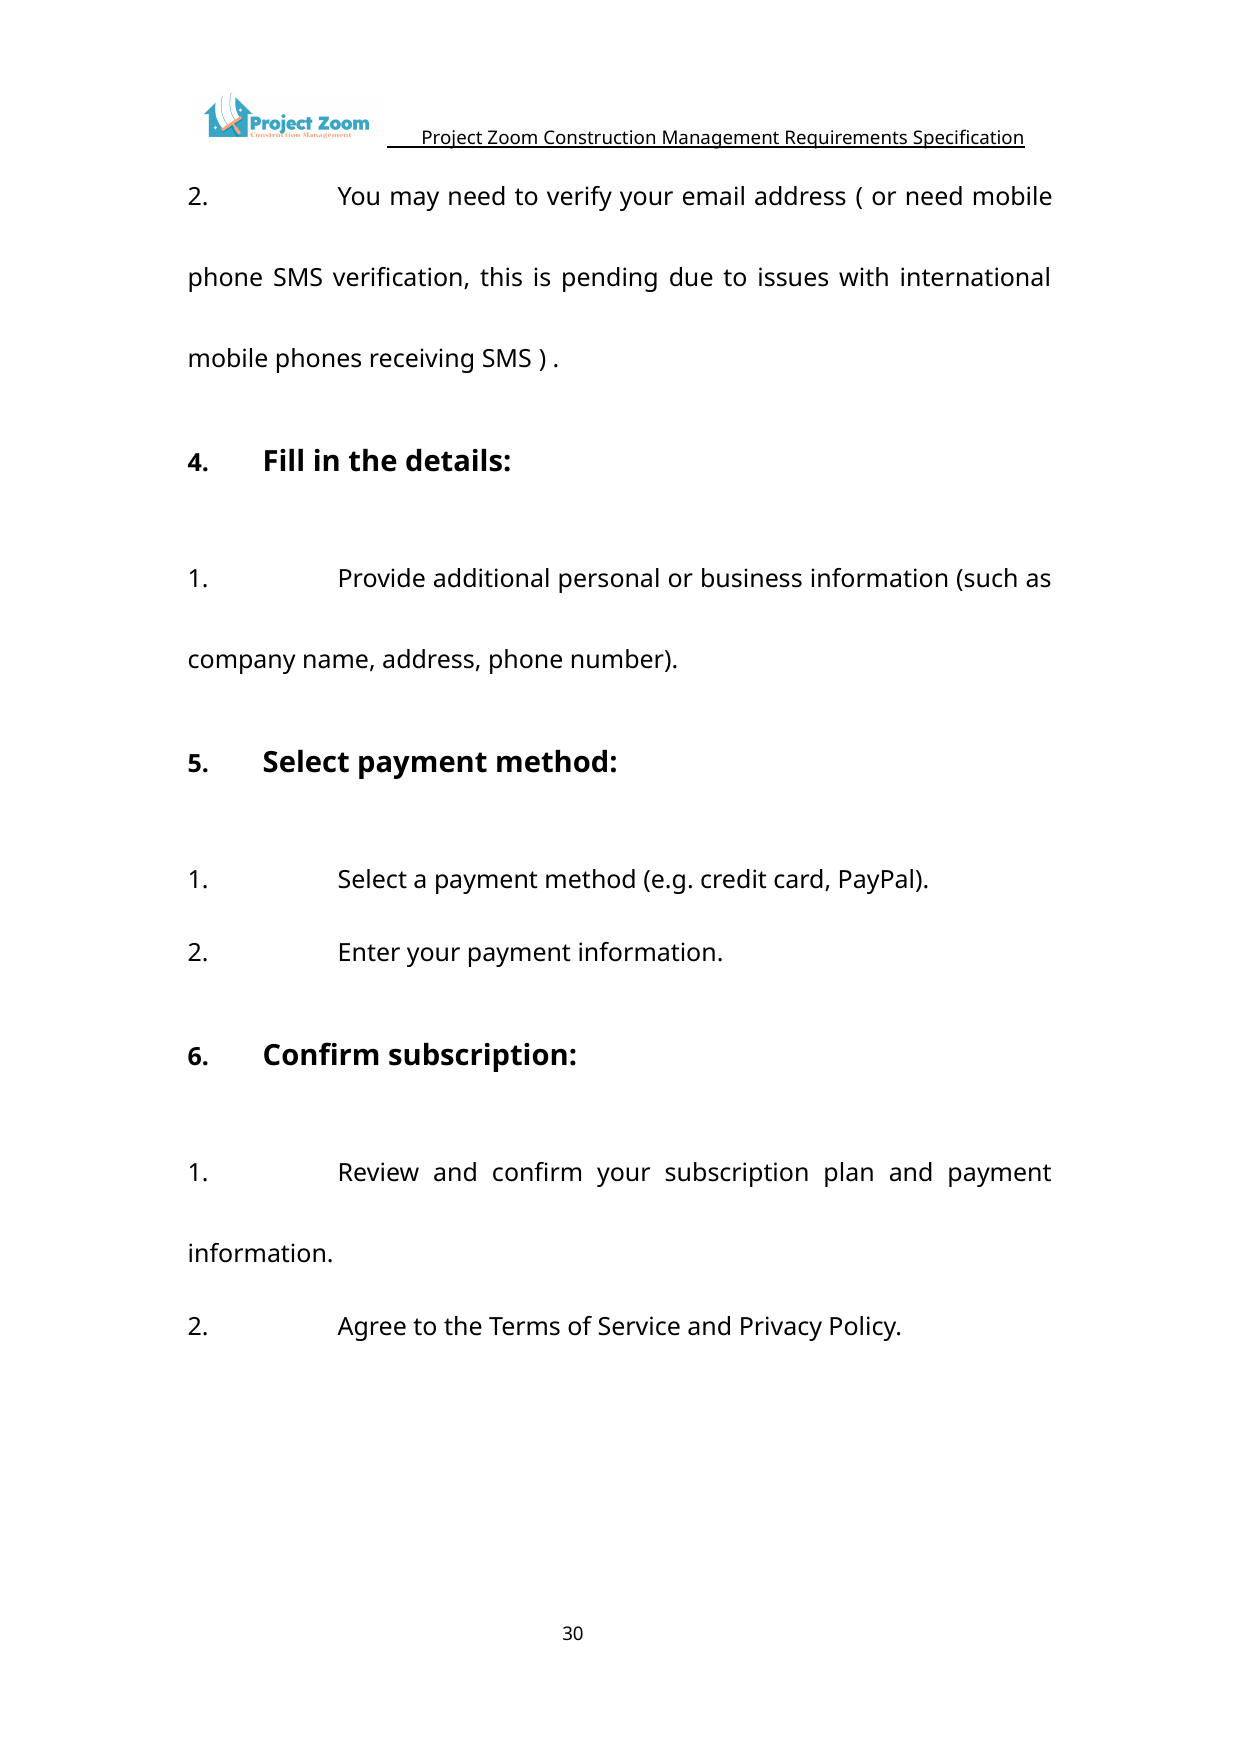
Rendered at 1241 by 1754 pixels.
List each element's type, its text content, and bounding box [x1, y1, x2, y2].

list Agree to the Terms of Service and Privacy Policy. [187, 1294, 1053, 1359]
list You may need to verify your email address ( or need mobile phone SMS verification, this is pending due to issues with international mobile phones receiving SMS ) . [187, 163, 1053, 391]
list Enter your payment information. [187, 919, 1053, 984]
list Select a payment method (e.g. credit card, PayPal). [187, 846, 1053, 911]
list Provide additional personal or business information (such as company name, address, phone number). [187, 545, 1053, 691]
subtitle Fill in the details: [187, 428, 1053, 493]
subtitle Select payment method: [187, 729, 1053, 794]
list Review and confirm your subscription plan and payment information. [187, 1139, 1053, 1285]
subtitle Confirm subscription: [187, 1022, 1053, 1087]
picture [187, 90, 387, 145]
